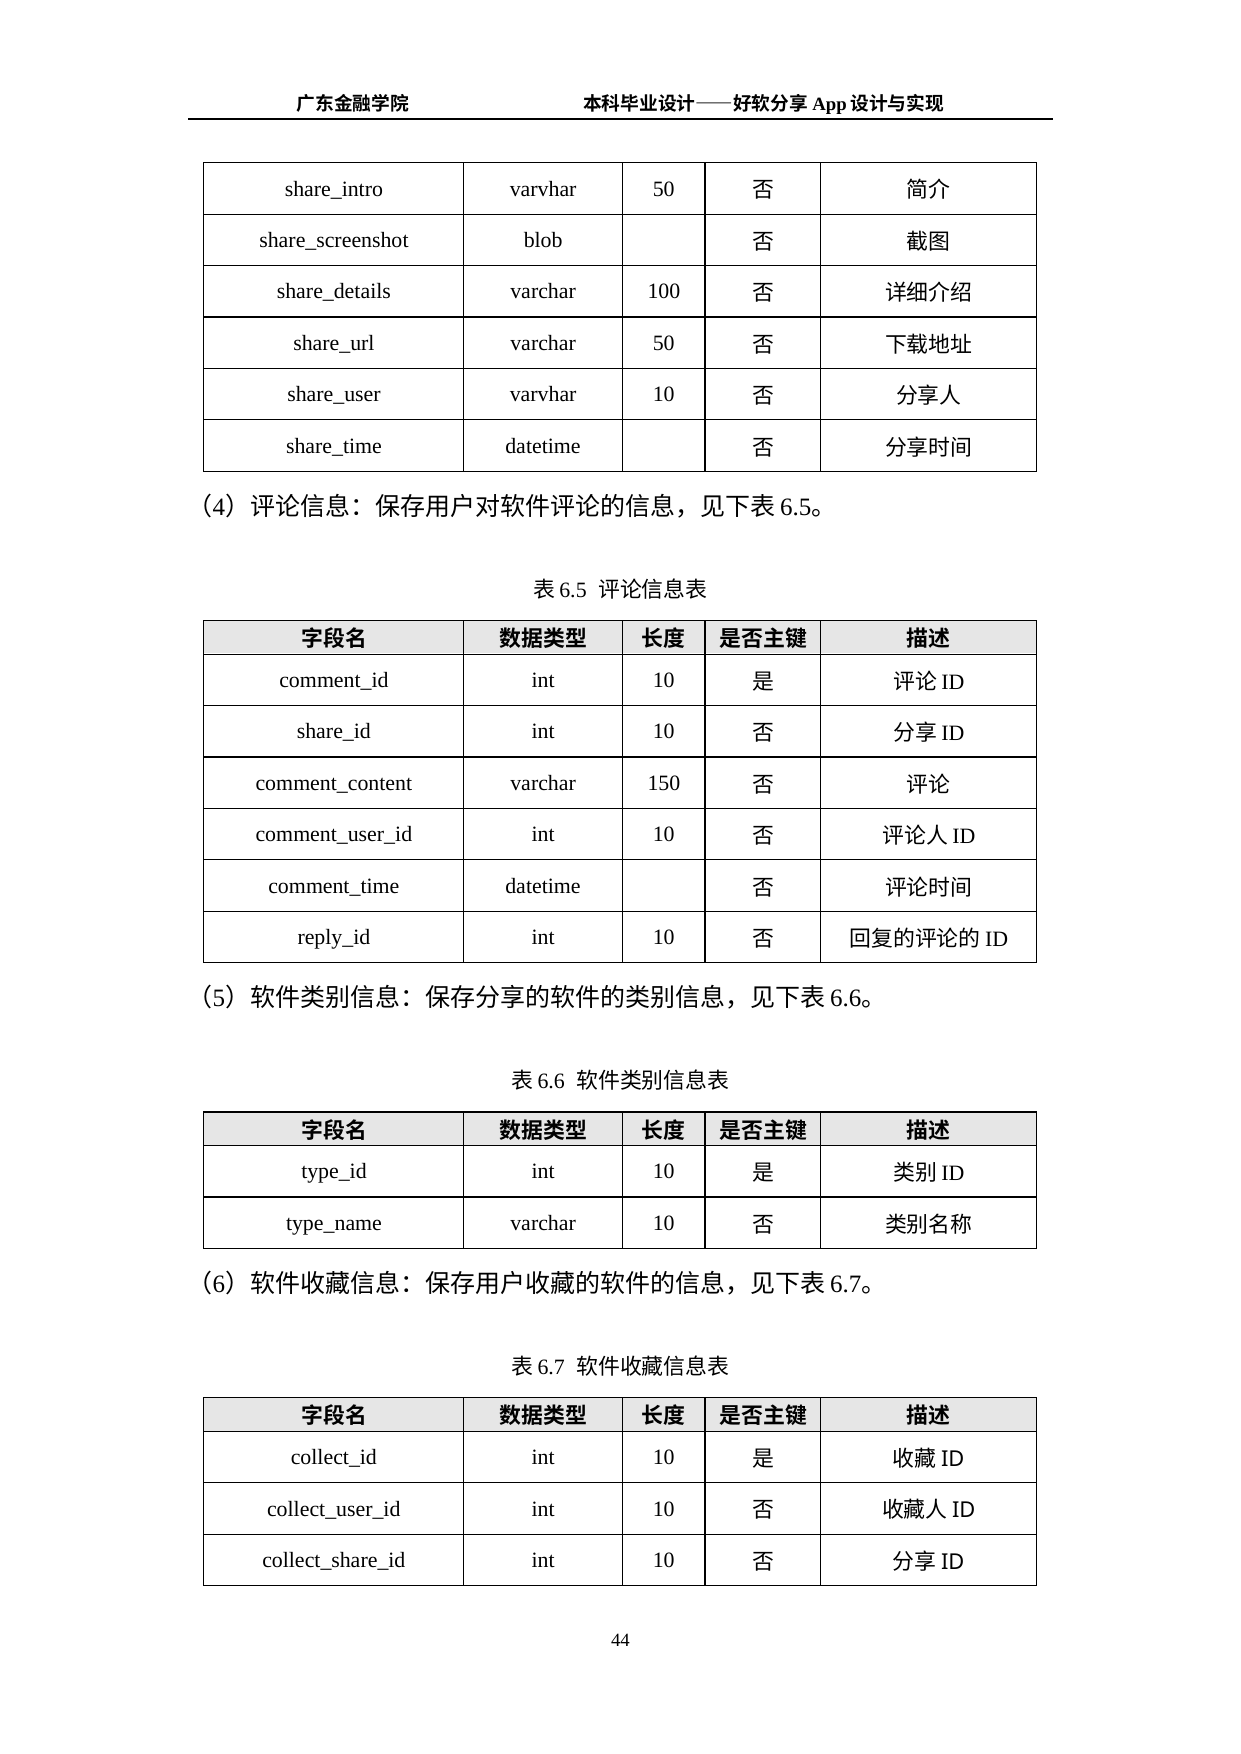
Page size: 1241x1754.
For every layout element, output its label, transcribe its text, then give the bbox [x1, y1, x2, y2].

table_cell int [464, 1146, 622, 1196]
table_cell 详细介绍 [821, 266, 1036, 316]
table_cell share_time [204, 420, 463, 471]
table_cell int [464, 1535, 622, 1585]
table_cell varchar [464, 318, 622, 368]
table_cell comment_user_id [204, 809, 463, 859]
table_header 字段名 [204, 621, 463, 653]
text 表6.5 评论信息表 [187, 571, 1053, 604]
table_cell 是 [706, 1146, 820, 1196]
table_cell share_screenshot [204, 215, 463, 265]
table_cell 否 [706, 163, 820, 213]
table_header 长度 [623, 621, 704, 653]
table_cell 否 [706, 758, 820, 808]
table_cell 评论ID [821, 655, 1036, 705]
table_cell int [464, 1432, 622, 1482]
table_cell comment_time [204, 860, 463, 911]
table_cell 10 [623, 369, 704, 419]
table_cell 否 [706, 912, 820, 962]
table_header 描述 [821, 1398, 1036, 1431]
table_cell varchar [464, 758, 622, 808]
table_header 数据类型 [464, 621, 622, 653]
table_cell 否 [706, 1198, 820, 1248]
table_cell 否 [706, 420, 820, 471]
table_cell 否 [706, 1535, 820, 1585]
table_cell int [464, 655, 622, 705]
table_cell 评论时间 [821, 860, 1036, 911]
table_cell 分享ID [821, 706, 1036, 756]
table_cell 10 [623, 1535, 704, 1585]
table_cell 简介 [821, 163, 1036, 213]
table_cell 10 [623, 706, 704, 756]
table_cell 10 [623, 1432, 704, 1482]
table_cell comment_id [204, 655, 463, 705]
table_cell 10 [623, 1146, 704, 1196]
table_cell 收藏人ID [821, 1483, 1036, 1533]
table_cell collect_share_id [204, 1535, 463, 1585]
table_cell share_details [204, 266, 463, 316]
table_cell collect_user_id [204, 1483, 463, 1533]
table_cell 否 [706, 369, 820, 419]
table_cell collect_id [204, 1432, 463, 1482]
table_cell 是 [706, 1432, 820, 1482]
table_cell reply_id [204, 912, 463, 962]
table_header 长度 [623, 1398, 704, 1431]
table_header 长度 [623, 1113, 704, 1145]
table_cell 100 [623, 266, 704, 316]
table_cell 否 [706, 706, 820, 756]
table_cell 否 [706, 318, 820, 368]
table_cell 否 [706, 809, 820, 859]
table_cell int [464, 912, 622, 962]
table_header 描述 [821, 621, 1036, 653]
table_cell datetime [464, 420, 622, 471]
table_cell share_id [204, 706, 463, 756]
table_cell 收藏ID [821, 1432, 1036, 1482]
text （5）软件类别信息：保存分享的软件的类别信息，见下表6.6。 [187, 963, 1053, 1028]
table_cell 下载地址 [821, 318, 1036, 368]
table_cell 10 [623, 1483, 704, 1533]
table_cell comment_content [204, 758, 463, 808]
table_cell 10 [623, 655, 704, 705]
table_cell 类别ID [821, 1146, 1036, 1196]
table_cell 10 [623, 912, 704, 962]
table_cell 截图 [821, 215, 1036, 265]
table_cell type_name [204, 1198, 463, 1248]
table_cell [623, 215, 704, 265]
table_cell 评论人ID [821, 809, 1036, 859]
table_header 数据类型 [464, 1398, 622, 1431]
table_cell [623, 860, 704, 911]
table_cell 评论 [821, 758, 1036, 808]
table_cell 否 [706, 215, 820, 265]
table_cell 150 [623, 758, 704, 808]
table_cell share_url [204, 318, 463, 368]
table_cell 类别名称 [821, 1198, 1036, 1248]
table_header 字段名 [204, 1398, 463, 1431]
table_cell 50 [623, 318, 704, 368]
table_cell 10 [623, 1198, 704, 1248]
table_cell varchar [464, 266, 622, 316]
table_cell 回复的评论的ID [821, 912, 1036, 962]
table_cell varvhar [464, 163, 622, 213]
table_header 数据类型 [464, 1113, 622, 1145]
table_header 是否主键 [706, 1113, 820, 1145]
table_cell blob [464, 215, 622, 265]
table_cell share_intro [204, 163, 463, 213]
table_header 是否主键 [706, 621, 820, 653]
text 表6.7 软件收藏信息表 [187, 1348, 1053, 1381]
table_header 字段名 [204, 1113, 463, 1145]
table_cell 否 [706, 860, 820, 911]
table_cell 分享时间 [821, 420, 1036, 471]
table_cell 是 [706, 655, 820, 705]
table_header 描述 [821, 1113, 1036, 1145]
table_cell [623, 420, 704, 471]
table_cell 否 [706, 266, 820, 316]
table_cell datetime [464, 860, 622, 911]
table_cell int [464, 1483, 622, 1533]
table_cell type_id [204, 1146, 463, 1196]
text （6）软件收藏信息：保存用户收藏的软件的信息，见下表6.7。 [187, 1249, 1053, 1314]
text （4）评论信息：保存用户对软件评论的信息，见下表6.5。 [187, 472, 1053, 537]
table_cell varvhar [464, 369, 622, 419]
table_cell 否 [706, 1483, 820, 1533]
table_cell 10 [623, 809, 704, 859]
table_cell int [464, 809, 622, 859]
table_cell share_user [204, 369, 463, 419]
text 表6.6 软件类别信息表 [187, 1063, 1053, 1095]
table_cell 分享ID [821, 1535, 1036, 1585]
table_cell int [464, 706, 622, 756]
table_cell 分享人 [821, 369, 1036, 419]
table_cell varchar [464, 1198, 622, 1248]
table_cell 50 [623, 163, 704, 213]
table_header 是否主键 [706, 1398, 820, 1431]
